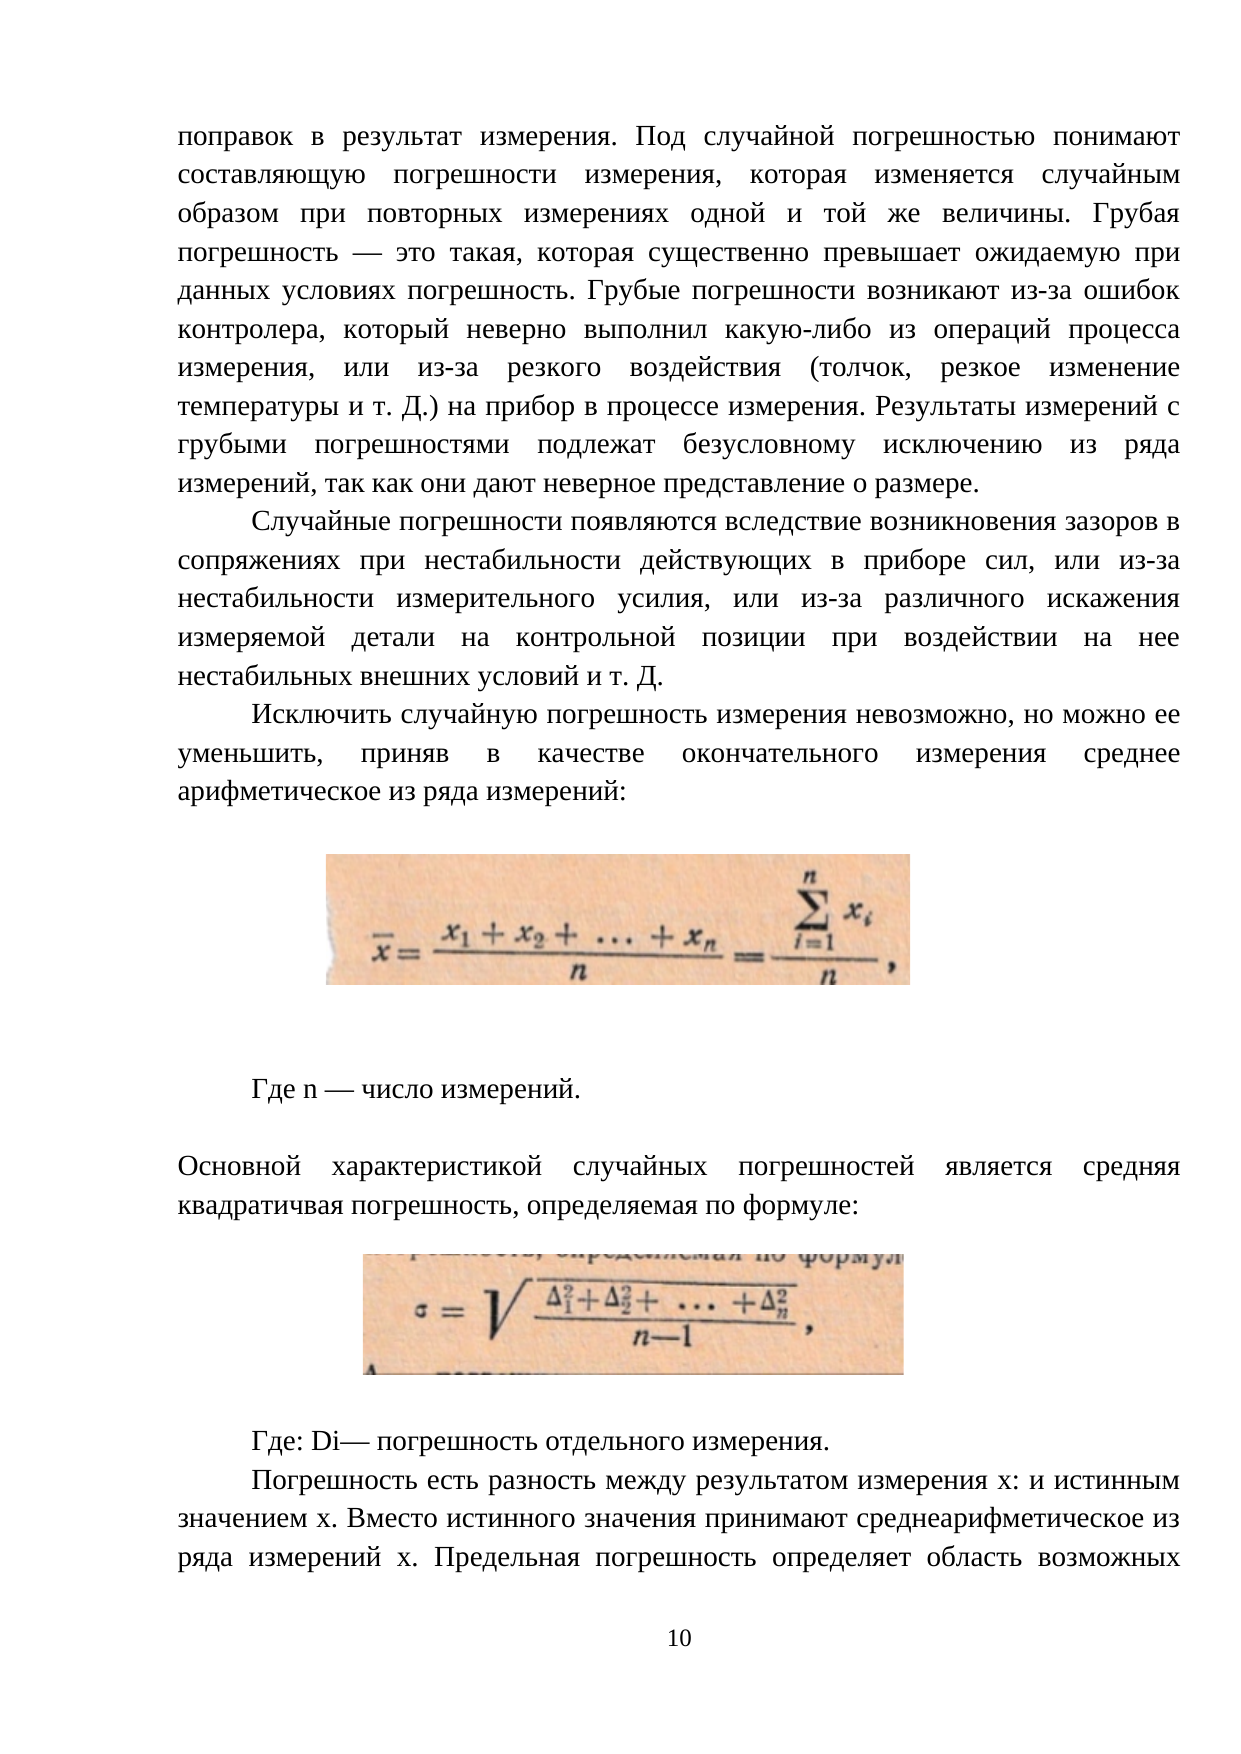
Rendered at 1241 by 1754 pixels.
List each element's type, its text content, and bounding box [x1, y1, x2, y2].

picture [325, 854, 910, 985]
text Исключить случайную погрешность измерения невозможно, но можно ее уменьшить, приняв в качестве окончательного измерения среднее арифметическое из ряда измерений: [177, 696, 1181, 807]
text Где n — число измерений. [177, 1071, 1181, 1105]
picture [362, 1254, 904, 1375]
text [177, 118, 1181, 498]
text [177, 1462, 1181, 1572]
text Основной характеристикой случайных погрешностей является средняя квадратичвая погрешность, определяемая по формуле: [177, 1148, 1181, 1221]
text Случайные погрешности появляются вследствие возникновения зазоров в сопряжениях при нестабильности действующих в приборе сил, или из-за нестабильности измерительного усилия, или из-за различного искажения измеряемой детали на контрольной позиции при воздействии на нее нестабильных внешних условий и т. Д. [177, 503, 1181, 691]
text Где: Di— погрешность отдельного измерения. [177, 1423, 1181, 1457]
